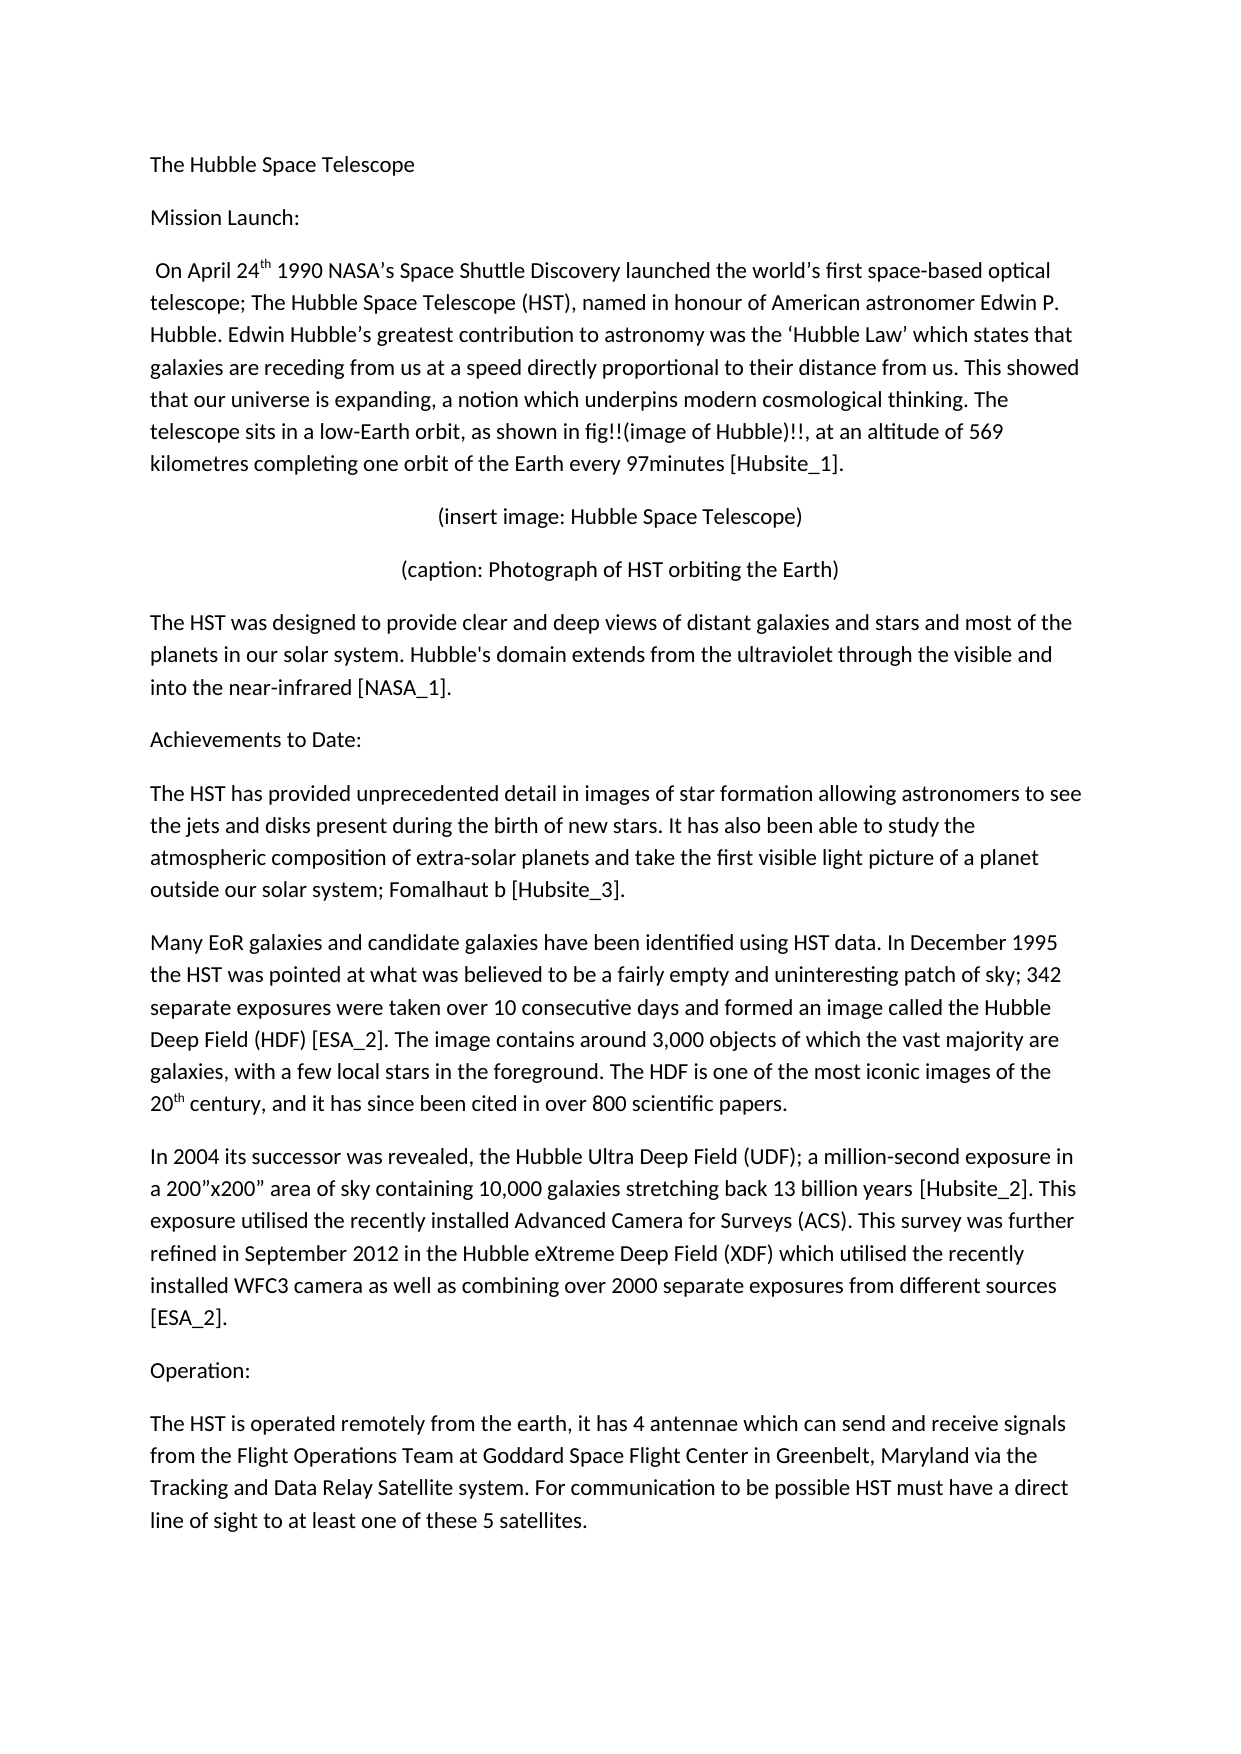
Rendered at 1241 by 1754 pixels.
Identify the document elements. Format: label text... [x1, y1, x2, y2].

text Operation: [150, 1356, 1090, 1384]
text Mission Launch: [150, 203, 1090, 231]
text Achievements to Date: [150, 726, 1090, 754]
text The HST is operated remotely from the earth, it has 4 antennae which can send and receive signals from the Flight Operations Team at Goddard Space Flight Center in Greenbelt, Maryland via the Tracking and Data Relay Satellite system. For communication to be possible HST must have a direct line of sight to at least one of these 5 satellites. [150, 1409, 1090, 1534]
text The HST was designed to provide clear and deep views of distant galaxies and stars and most of the planets in our solar system. Hubble's domain extends from the ultraviolet through the visible and into the near-infrared [NASA_1]. [150, 608, 1090, 701]
text (caption: Photograph of HST orbiting the Earth) [150, 555, 1090, 583]
text Many EoR galaxies and candidate galaxies have been identified using HST data. In December 1995 the HST was pointed at what was believed to be a fairly empty and uninteresting patch of sky; 342 separate exposures were taken over 10 consecutive days and formed an image called the Hubble Deep Field (HDF) [ESA_2]. The image contains around 3,000 objects of which the vast majority are galaxies, with a few local stars in the foreground. The HDF is one of the most iconic images of the 20th century, and it has since been cited in over 800 scientific papers. [150, 928, 1090, 1117]
text (insert image: Hubble Space Telescope) [150, 502, 1090, 530]
text In 2004 its successor was revealed, the Hubble Ultra Deep Field (UDF); a million-second exposure in a 200”x200” area of sky containing 10,000 galaxies stretching back 13 billion years [Hubsite_2]. This exposure utilised the recently installed Advanced Camera for Surveys (ACS). This survey was further refined in September 2012 in the Hubble eXtreme Deep Field (XDF) which utilised the recently installed WFC3 camera as well as combining over 2000 separate exposures from different sources [ESA_2]. [150, 1142, 1090, 1331]
text The HST has provided unprecedented detail in images of star formation allowing astronomers to see the jets and disks present during the birth of new stars. It has also been able to study the atmospheric composition of extra-solar planets and take the first visible light picture of a planet outside our solar system; Fomalhaut b [Hubsite_3]. [150, 779, 1090, 903]
text On April 24th 1990 NASA’s Space Shuttle Discovery launched the world’s first space-based optical telescope; The Hubble Space Telescope (HST), named in honour of American astronomer Edwin P. Hubble. Edwin Hubble’s greatest contribution to astronomy was the ‘Hubble Law’ which states that galaxies are receding from us at a speed directly proportional to their distance from us. This showed that our universe is expanding, a notion which underpins modern cosmological thinking. The telescope sits in a low-Earth orbit, as shown in fig!!(image of Hubble)!!, at an altitude of 569 kilometres completing one orbit of the Earth every 97minutes [Hubsite_1]. [150, 256, 1090, 477]
text The Hubble Space Telescope [150, 150, 1090, 178]
